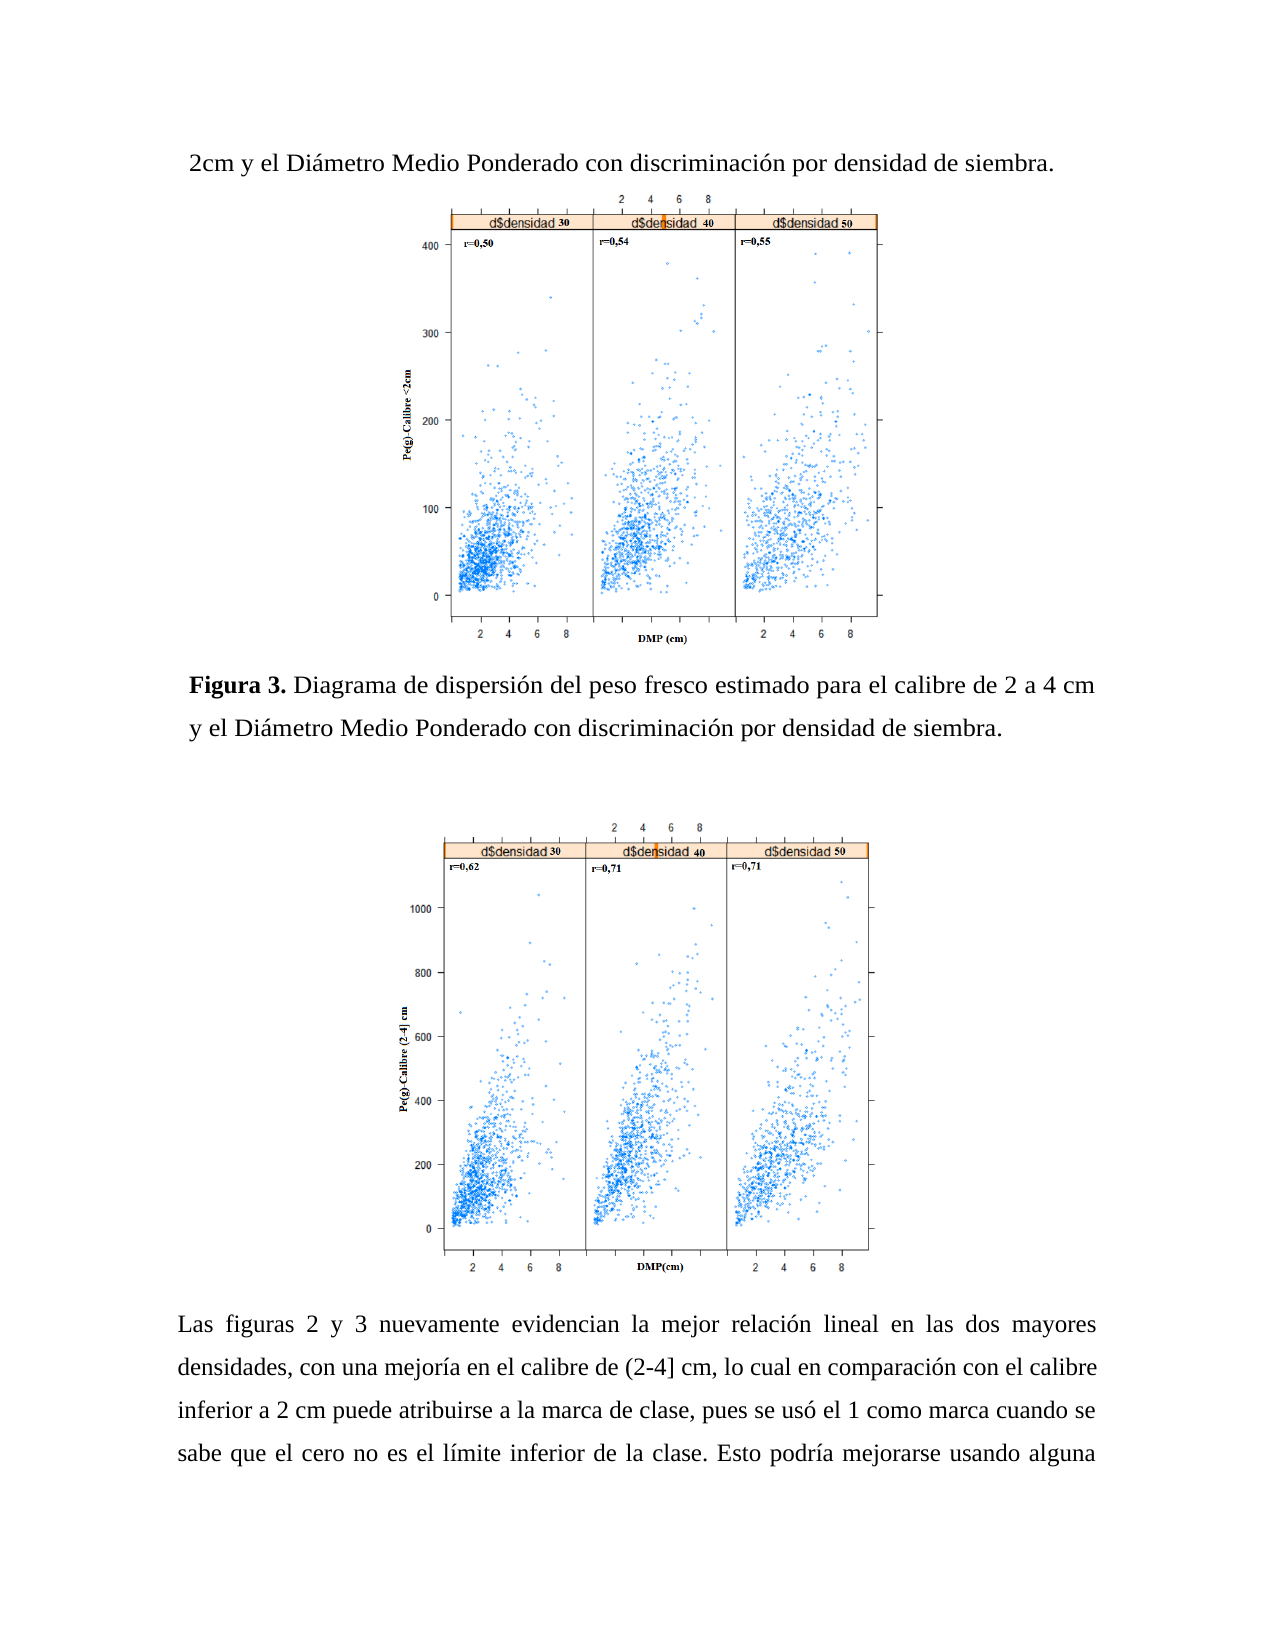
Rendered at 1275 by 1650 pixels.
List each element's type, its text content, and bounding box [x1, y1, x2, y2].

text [189, 148, 1098, 176]
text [177, 1309, 1098, 1467]
picture [395, 820, 880, 1276]
picture [390, 190, 885, 646]
text Figura 3. Diagrama de dispersión del peso fresco estimado para el calibre de 2 a 4 cm y el Diámetro Medio Ponderado con discriminación por densidad de siembra. [189, 670, 1098, 742]
